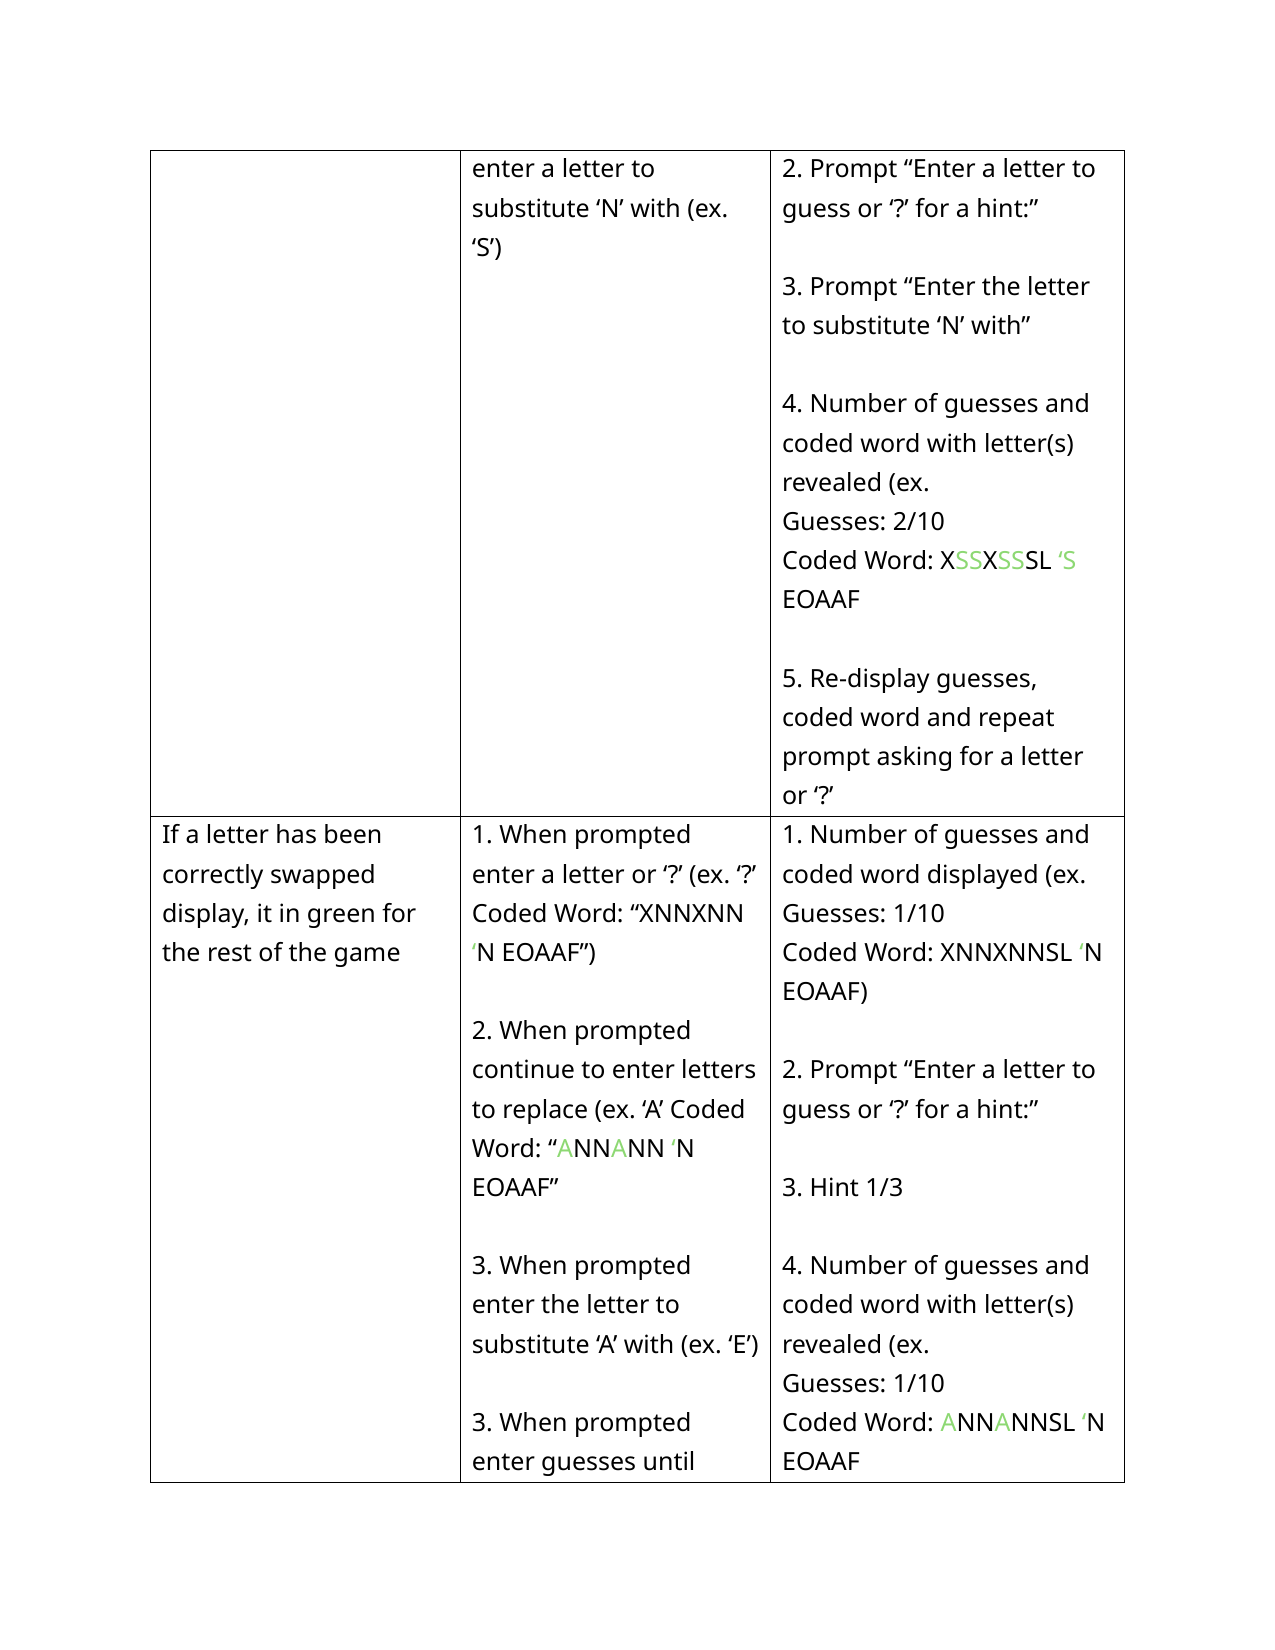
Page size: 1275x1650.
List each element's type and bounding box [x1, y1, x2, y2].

table_cell [461, 817, 770, 1482]
table_cell [771, 817, 1124, 1482]
table_cell [771, 151, 1124, 816]
table_cell [151, 151, 460, 816]
table_cell [461, 151, 770, 816]
table_cell [151, 817, 460, 1482]
